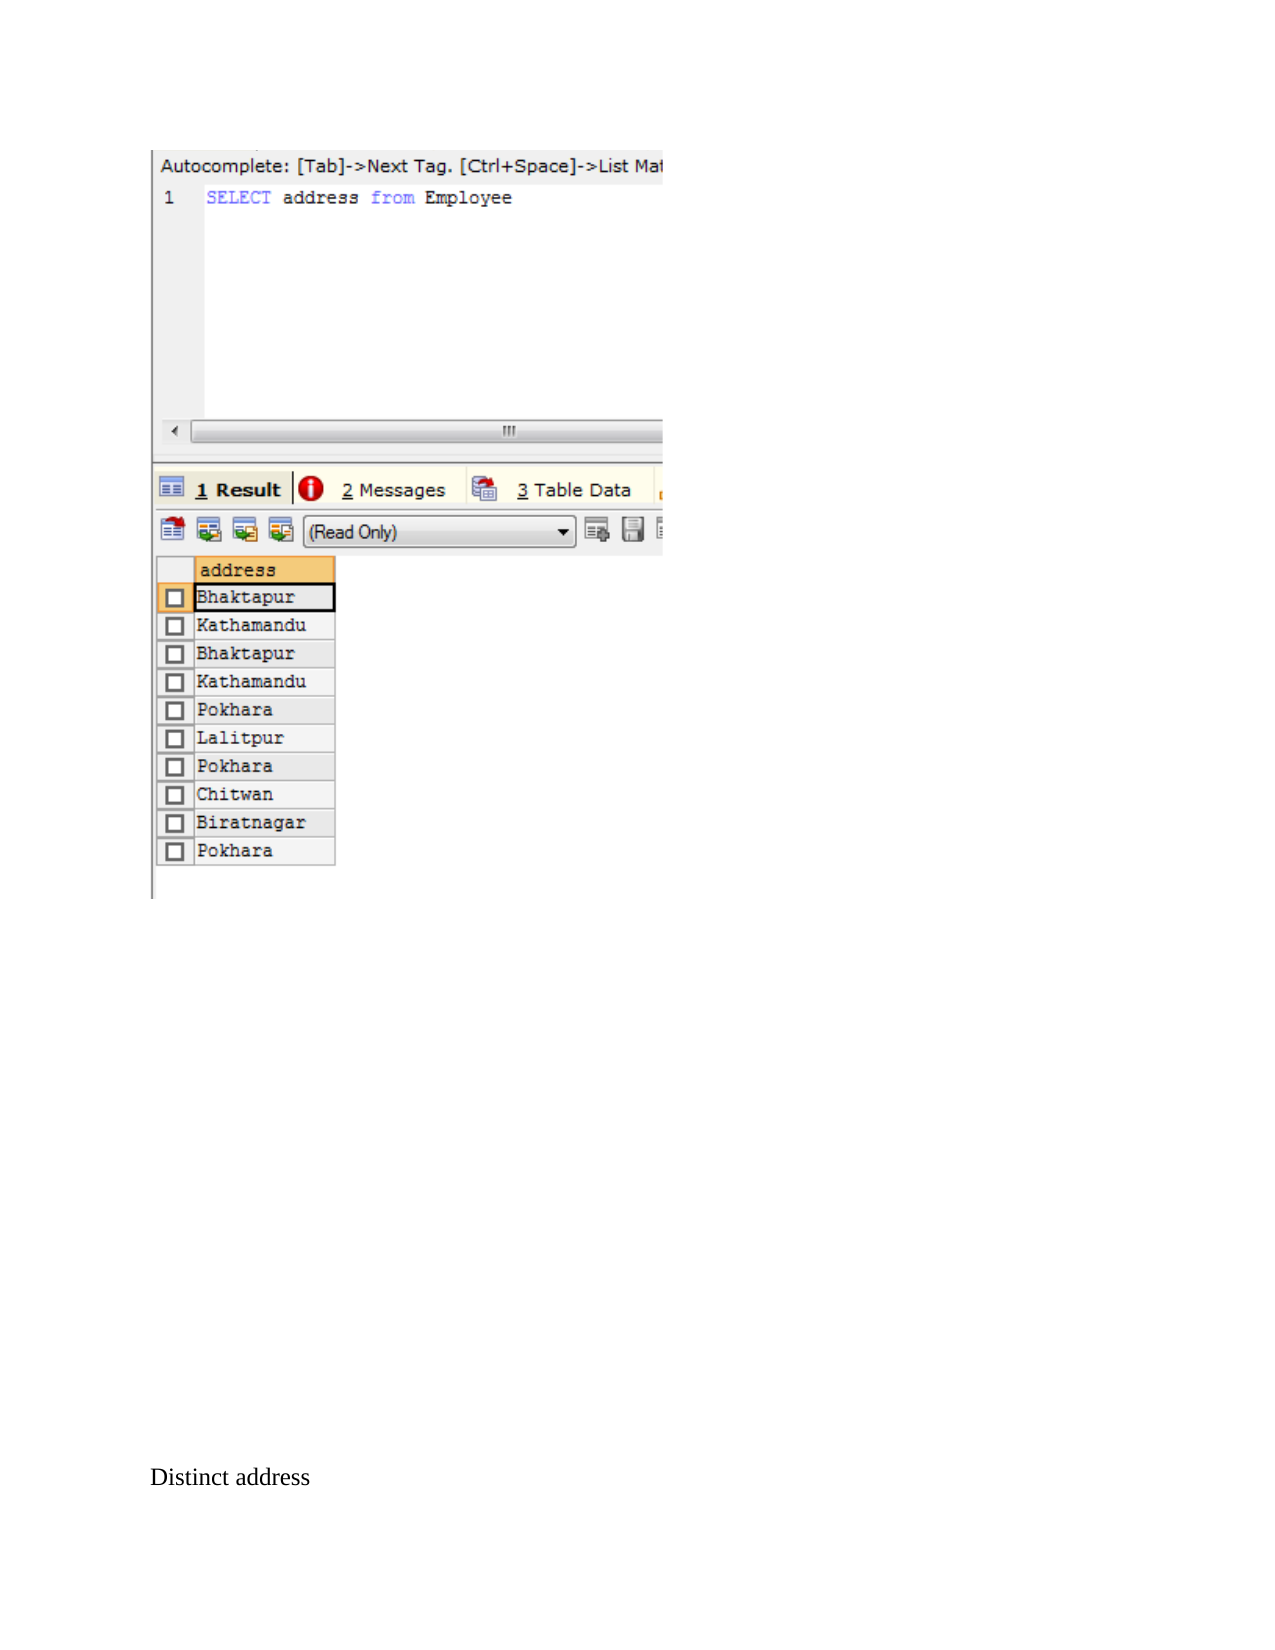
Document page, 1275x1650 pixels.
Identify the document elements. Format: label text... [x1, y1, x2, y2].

text Distinct address [150, 1462, 1125, 1491]
picture [150, 150, 663, 899]
